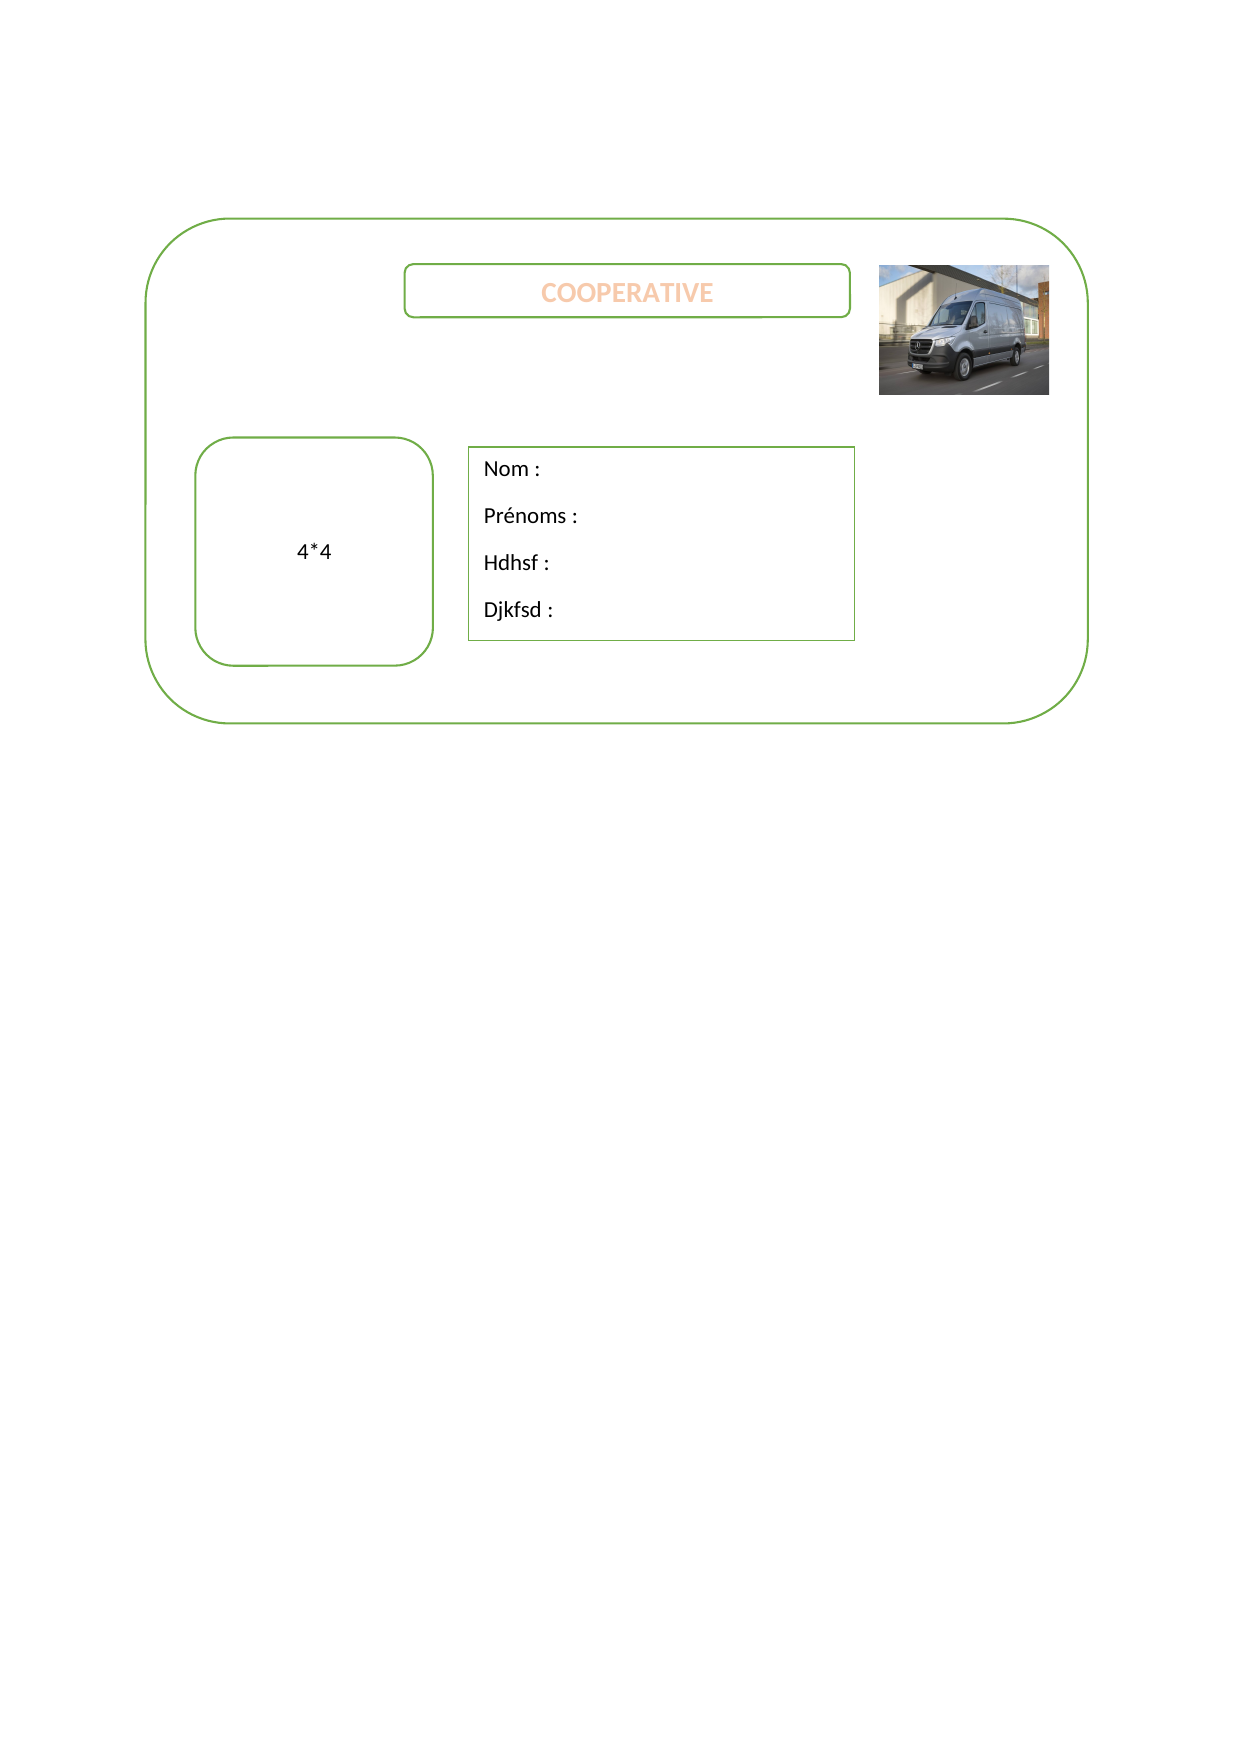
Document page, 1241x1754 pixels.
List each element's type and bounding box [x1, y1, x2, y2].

picture [879, 265, 1050, 395]
